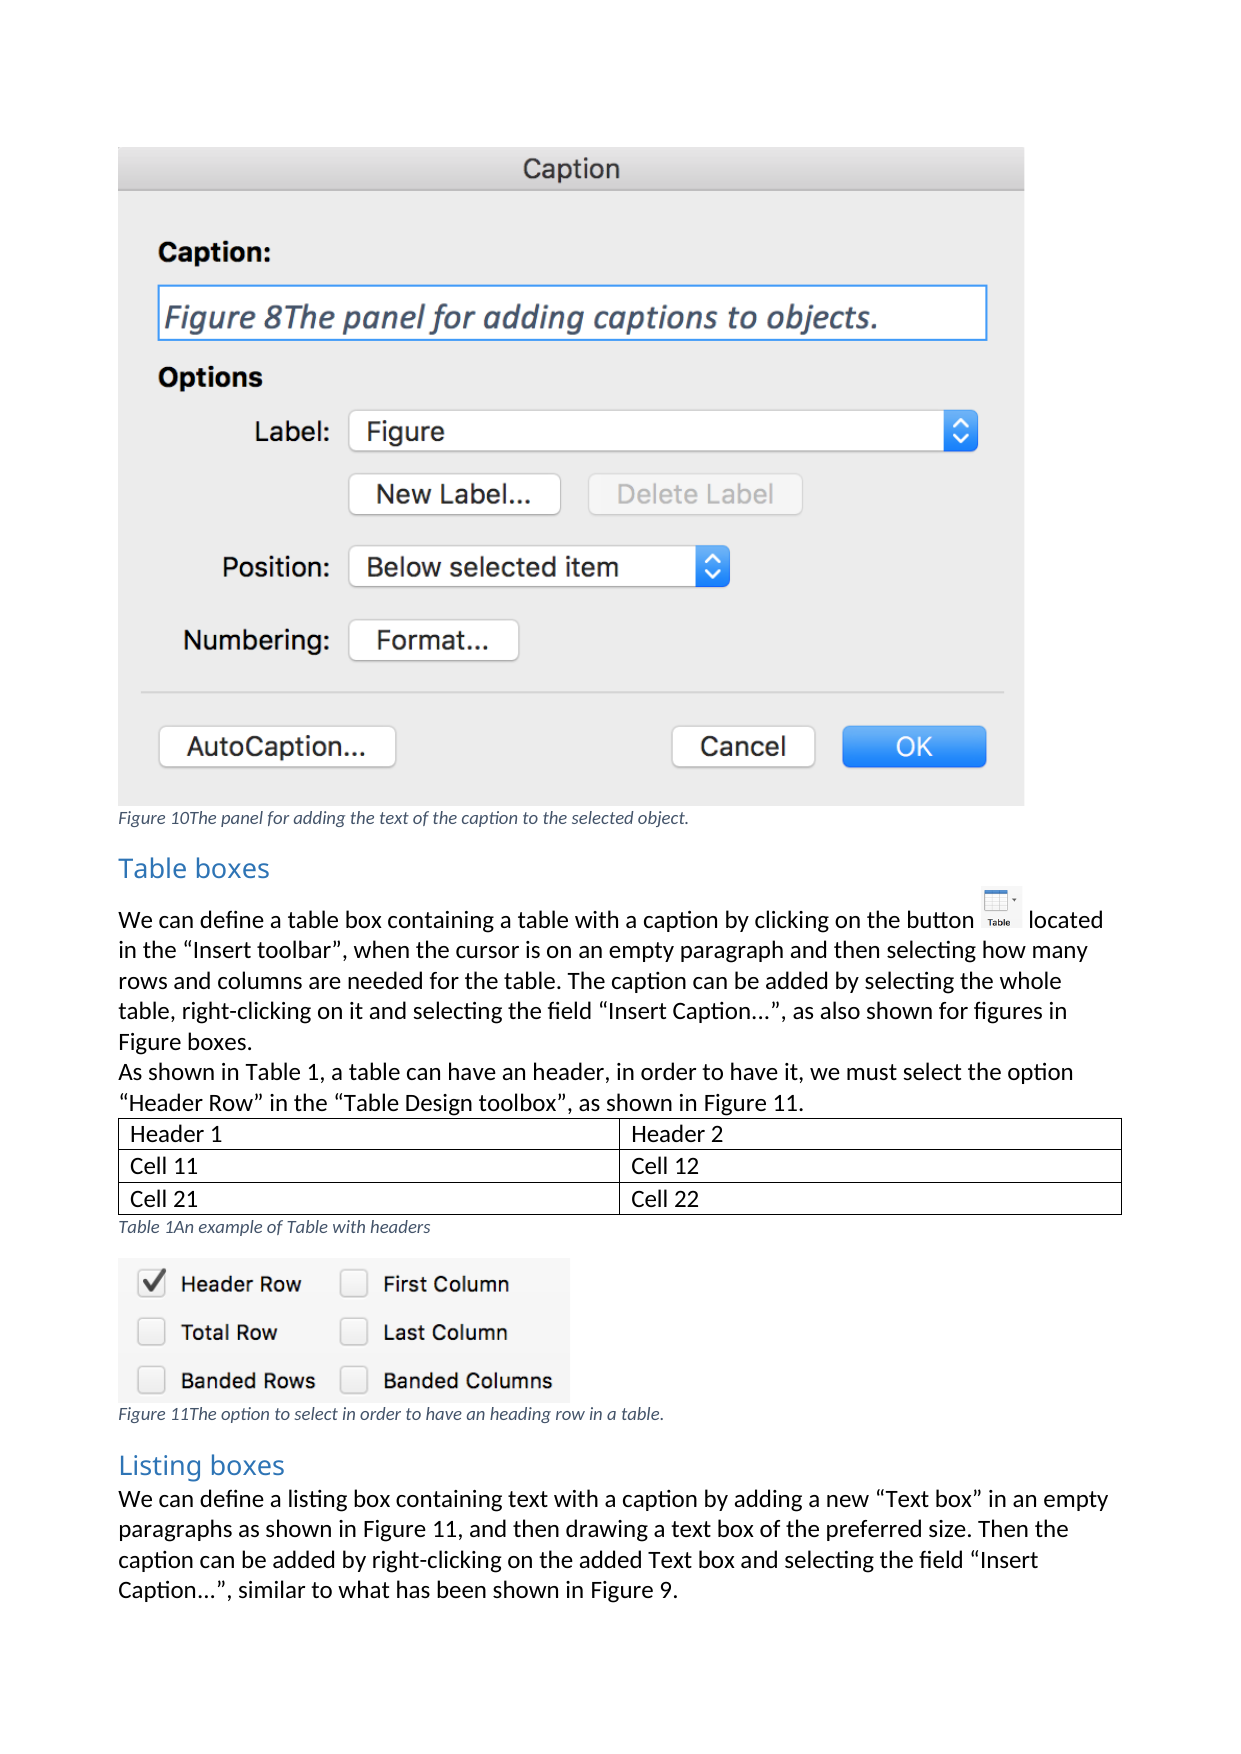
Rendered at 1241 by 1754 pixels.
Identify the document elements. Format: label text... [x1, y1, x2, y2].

picture [118, 1258, 571, 1403]
text We can define a listing box containing text with a caption by adding a new “Text box” in an empty paragraphs as shown in Figure 10, and then drawing a text box of the preferred size. Then the caption can be added by right-clicking on the added Text box and selecting the field “Insert Caption...”, similar to what has been shown in Figure 8. [118, 1483, 1122, 1605]
text As shown in Table 1, a table can have an header, in order to have it, we must select the option “Header Row” in the “Table Design toolbox”, as shown in Figure 10. [118, 1056, 1122, 1117]
table_header Header 1 [119, 1119, 619, 1149]
picture [981, 886, 1023, 928]
subtitle Table boxes [118, 850, 1122, 887]
text Table 1An example of Table with headers [118, 1215, 1122, 1238]
table_cell Cell 12 [620, 1150, 1121, 1182]
text Figure 10The panel for adding the text of the caption to the selected object. [118, 806, 1122, 829]
subtitle Listing boxes [118, 1446, 1122, 1483]
picture [118, 147, 1025, 806]
text We can define a table box containing a table with a caption by clicking on the button located in the “Insert toolbar”, when the cursor is on an empty paragraph and then selecting how many rows and columns are needed for the table. The caption can be added by selecting the whole table, right-clicking on it and selecting the field “Insert Caption...”, as also shown for figures in Figure boxes. [118, 887, 1122, 1056]
table_header Header 2 [620, 1119, 1121, 1149]
table_cell Cell 21 [119, 1183, 619, 1214]
table_cell Cell 22 [620, 1183, 1121, 1214]
table_cell Cell 11 [119, 1150, 619, 1182]
text Figure 11The option to select in order to have an heading row in a table. [118, 1402, 1122, 1425]
